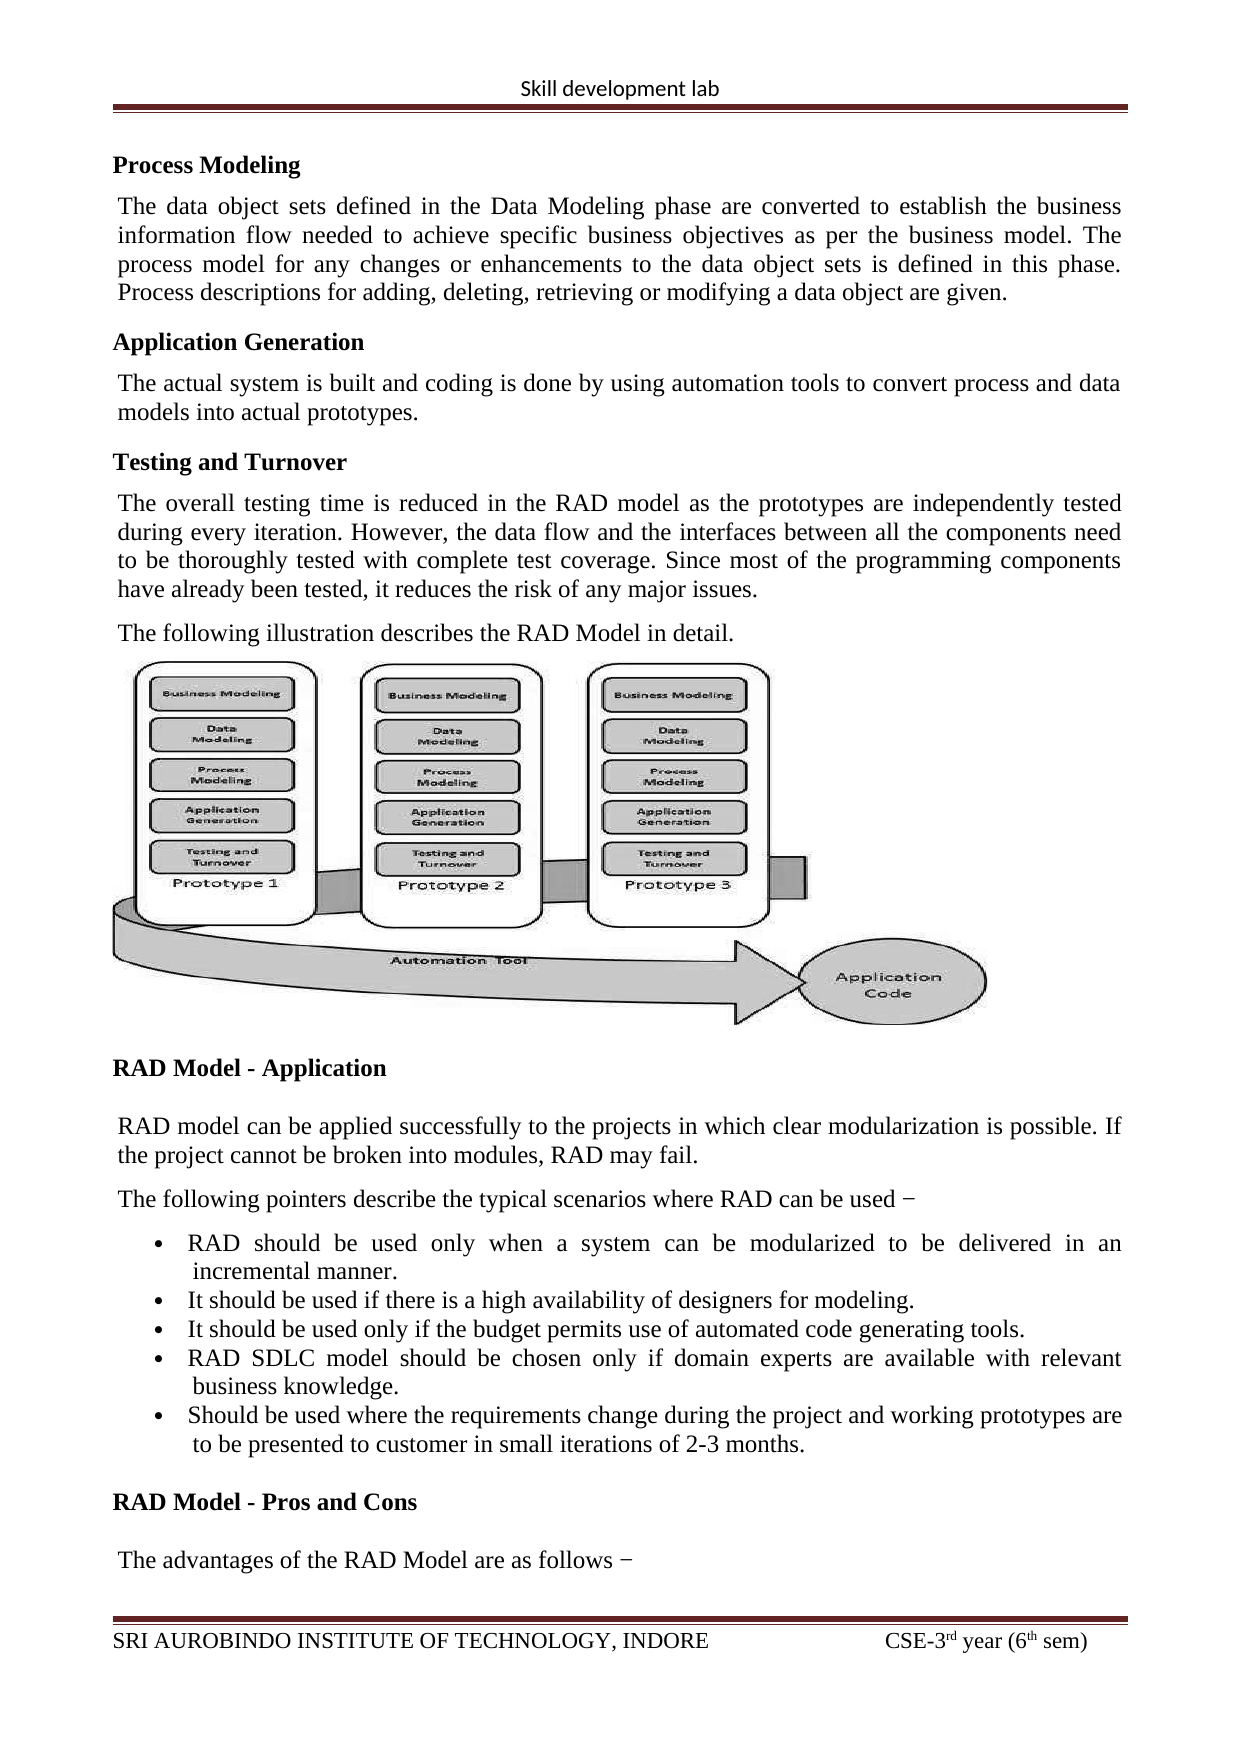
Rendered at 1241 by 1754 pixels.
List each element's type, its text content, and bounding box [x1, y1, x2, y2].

subtitle Process Modeling [112, 150, 1128, 179]
subtitle Application Generation [112, 327, 1128, 356]
list Should be used where the requirements change during the project and working prototypes are to be presented to customer in small iterations of 2-3 months. [155, 1400, 1123, 1458]
subtitle RAD Model - Pros and Cons [112, 1487, 1128, 1516]
text The advantages of the RAD Model are as follows − [117, 1545, 1123, 1573]
list RAD SDLC model should be chosen only if domain experts are available with relevant business knowledge. [155, 1343, 1123, 1400]
subtitle Testing and Turnover [112, 447, 1128, 475]
text The data object sets defined in the Data Modeling phase are converted to establish the business information flow needed to achieve specific business objectives as per the business model. The process model for any changes or enhancements to the data object sets is defined in this phase. Process descriptions for adding, deleting, retrieving or modifying a data object are given. [117, 191, 1123, 306]
list It should be used only if the budget permits use of automated code generating tools. [155, 1314, 1123, 1343]
list It should be used if there is a high availability of designers for modeling. [155, 1285, 1123, 1314]
list RAD should be used only when a system can be modularized to be delivered in an incremental manner. [155, 1228, 1123, 1285]
subtitle RAD Model - Application [112, 1053, 1128, 1082]
picture [112, 661, 988, 1025]
text The following illustration describes the RAD Model in detail. [117, 618, 1123, 647]
text The actual system is built and coding is done by using automation tools to convert process and data models into actual prototypes. [117, 368, 1123, 426]
text The overall testing time is reduced in the RAD model as the prototypes are independently tested during every iteration. However, the data flow and the interfaces between all the components need to be thoroughly tested with complete test coverage. Since most of the programming components have already been tested, it reduces the risk of any major issues. [117, 488, 1123, 603]
text The following pointers describe the typical scenarios where RAD can be used − [117, 1184, 1123, 1213]
text RAD model can be applied successfully to the projects in which clear modularization is possible. If the project cannot be broken into modules, RAD may fail. [117, 1111, 1123, 1169]
